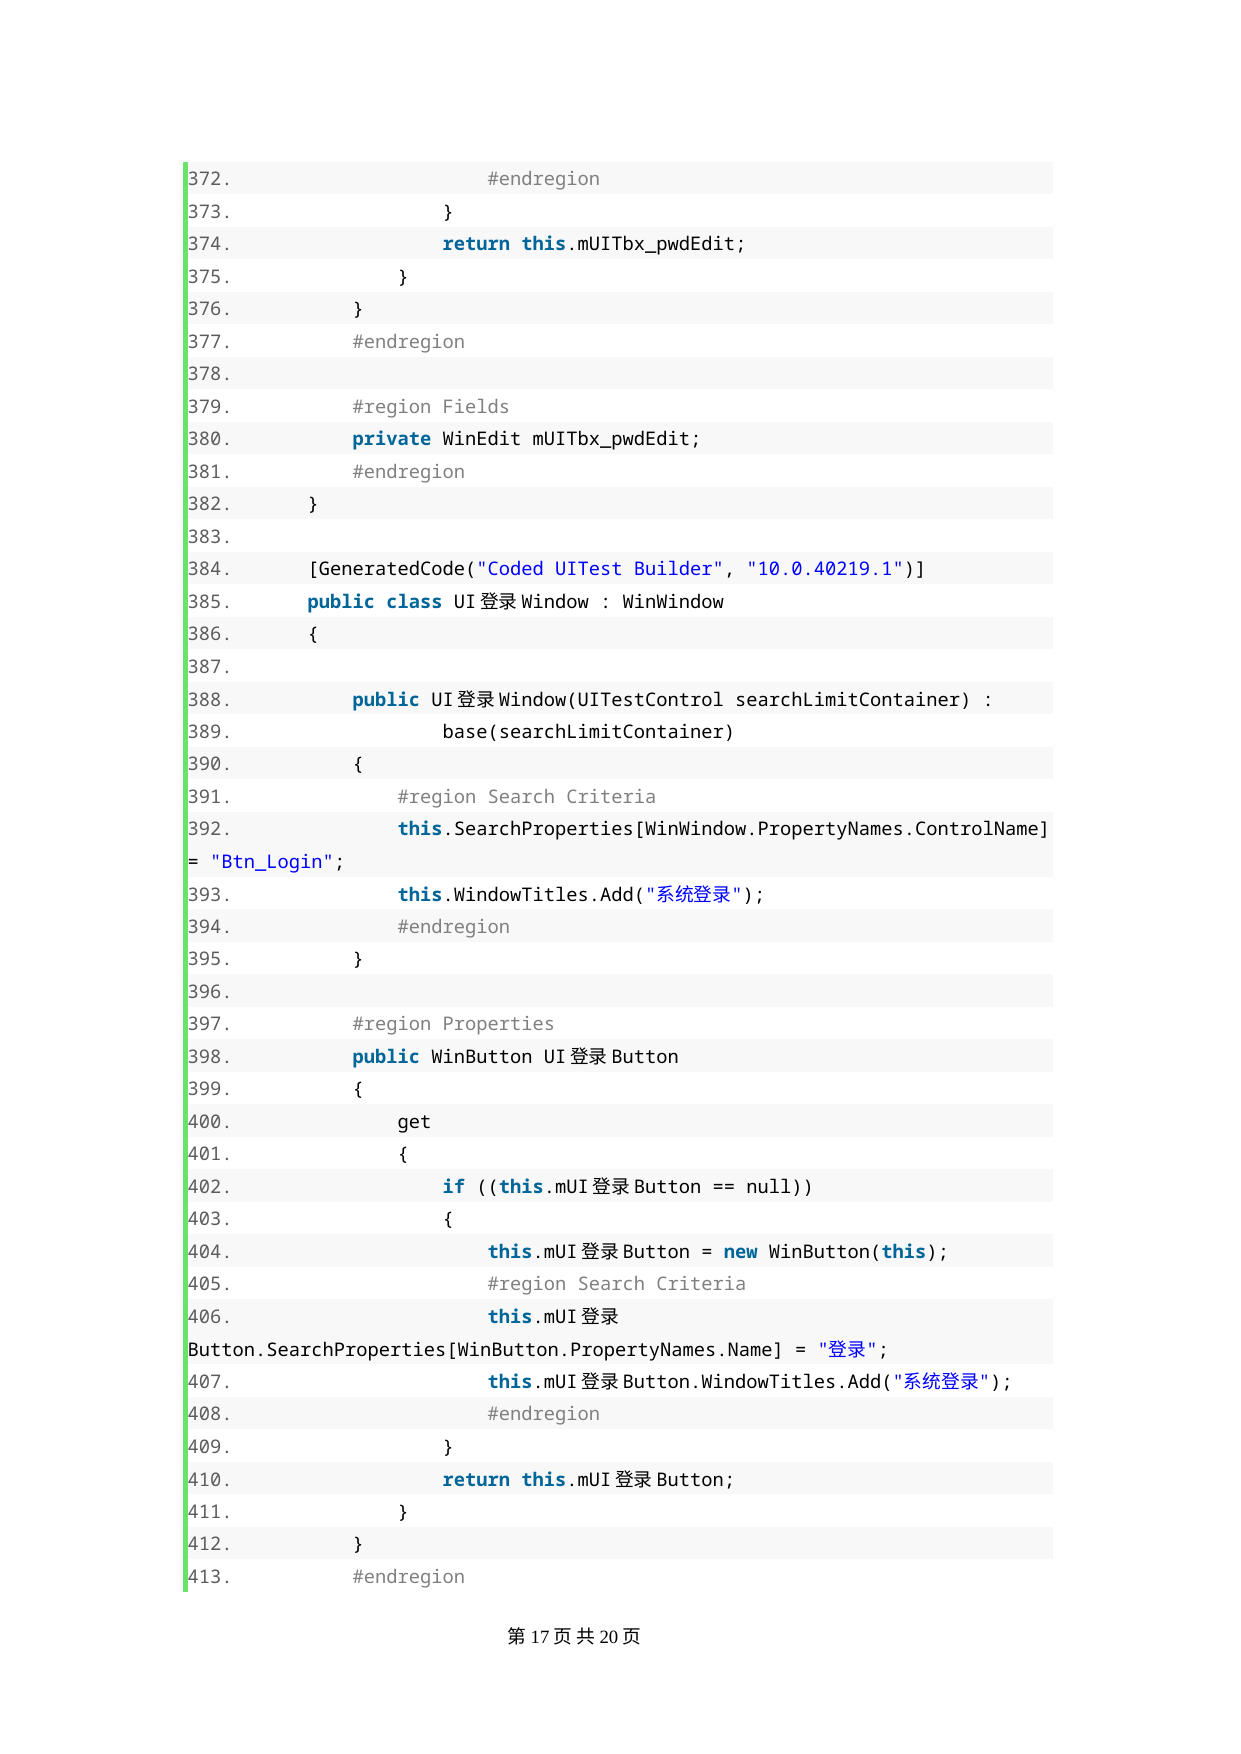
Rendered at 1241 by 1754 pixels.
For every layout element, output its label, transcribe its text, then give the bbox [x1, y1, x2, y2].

list } [188, 194, 1053, 227]
list this.mUI登录Button.SearchProperties[WinButton.PropertyNames.Name] = "登录"; [188, 1299, 1053, 1364]
list public WinButton UI登录Button [188, 1039, 1053, 1072]
list this.WindowTitles.Add("系统登录"); [188, 877, 1053, 909]
list #endregion [188, 1559, 1053, 1592]
list public UI登录Window(UITestControl searchLimitContainer) : [188, 682, 1053, 714]
list } [188, 259, 1053, 292]
list } [188, 292, 1053, 324]
list } [188, 487, 1053, 519]
list #endregion [188, 909, 1053, 942]
list #region Properties [188, 1007, 1053, 1039]
list this.mUI登录Button.WindowTitles.Add("系统登录"); [188, 1364, 1053, 1397]
list return this.mUITbx_pwdEdit; [188, 227, 1053, 259]
list #endregion [188, 1397, 1053, 1429]
list #region Fields [188, 389, 1053, 422]
list { [188, 1072, 1053, 1104]
list } [188, 1527, 1053, 1559]
list } [188, 942, 1053, 974]
list #region Search Criteria [188, 1267, 1053, 1299]
list get [188, 1104, 1053, 1137]
list } [188, 1494, 1053, 1527]
list #endregion [188, 324, 1053, 357]
list } [188, 1429, 1053, 1462]
list private WinEdit mUITbx_pwdEdit; [188, 422, 1053, 454]
list #region Search Criteria [188, 779, 1053, 812]
list { [188, 1202, 1053, 1234]
list { [188, 1137, 1053, 1169]
list [GeneratedCode("Coded UITest Builder", "10.0.40219.1")] [188, 552, 1053, 584]
list this.SearchProperties[WinWindow.PropertyNames.ControlName] = "Btn_Login"; [188, 812, 1053, 877]
list { [188, 617, 1053, 649]
list { [188, 747, 1053, 779]
list return this.mUI登录Button; [188, 1462, 1053, 1494]
list if ((this.mUI登录Button == null)) [188, 1169, 1053, 1202]
list #endregion [188, 162, 1053, 194]
list this.mUI登录Button = new WinButton(this); [188, 1234, 1053, 1267]
list base(searchLimitContainer) [188, 714, 1053, 747]
list #endregion [188, 454, 1053, 487]
list public class UI登录Window : WinWindow [188, 584, 1053, 617]
